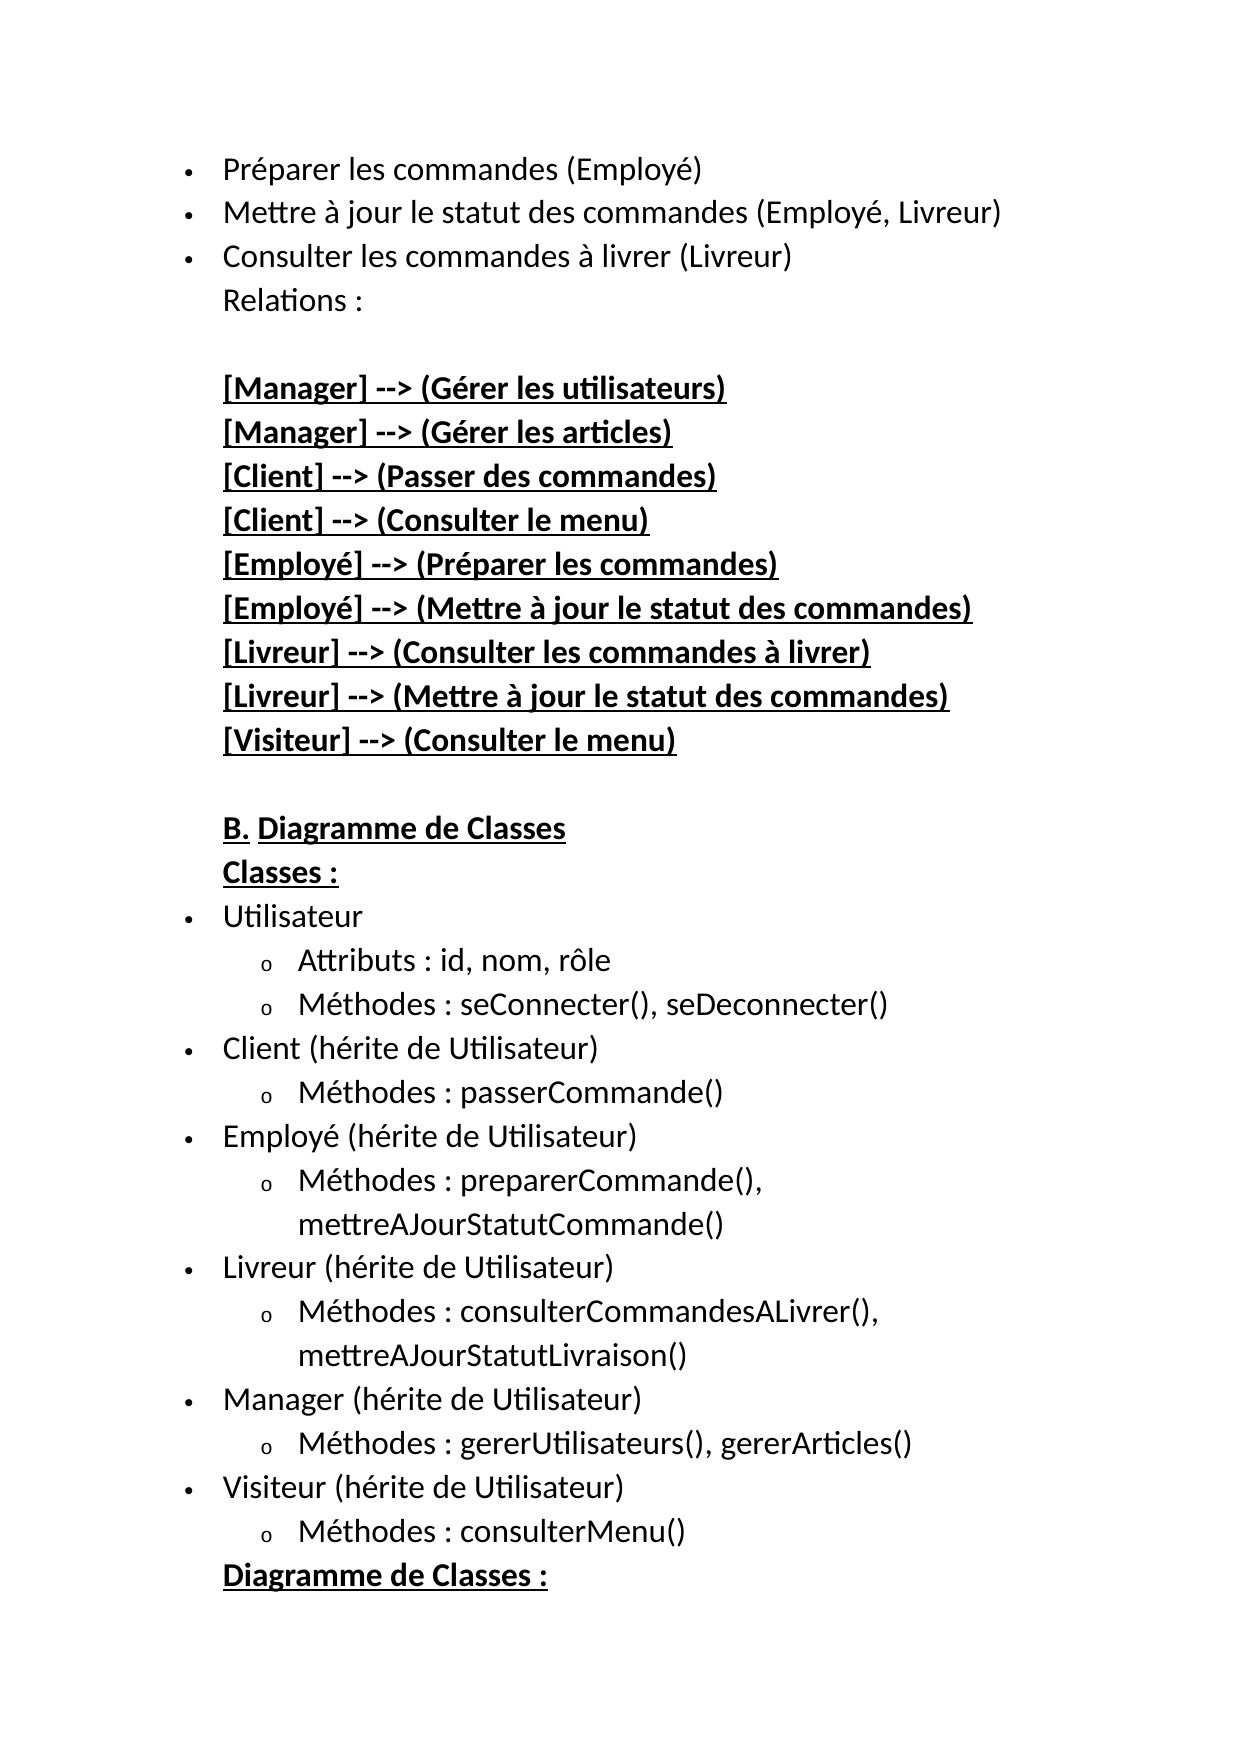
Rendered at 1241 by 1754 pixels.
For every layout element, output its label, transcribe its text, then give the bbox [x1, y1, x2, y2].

list Méthodes : preparerCommande(), mettreAJourStatutCommande() [260, 1159, 1093, 1243]
list [Client] --> (Consulter le menu) [223, 499, 1093, 540]
list Méthodes : gererUtilisateurs(), gererArticles() [260, 1422, 1093, 1463]
list Méthodes : seConnecter(), seDeconnecter() [260, 983, 1093, 1023]
list Consulter les commandes à livrer (Livreur) [185, 236, 1093, 276]
list Classes : [223, 851, 1093, 892]
list Diagramme de Classes : [223, 1554, 1093, 1595]
list [Livreur] --> (Mettre à jour le statut des commandes) [223, 675, 1093, 716]
list Attributs : id, nom, rôle [260, 939, 1093, 979]
list Livreur (hérite de Utilisateur) [185, 1247, 1093, 1287]
list Manager (hérite de Utilisateur) [185, 1378, 1093, 1419]
list Méthodes : consulterMenu() [260, 1510, 1093, 1551]
list B. Diagramme de Classes [223, 807, 1093, 848]
list Visiteur (hérite de Utilisateur) [185, 1466, 1093, 1507]
list Préparer les commandes (Employé) [185, 148, 1093, 188]
list Relations : [223, 279, 1093, 320]
list [Employé] --> (Mettre à jour le statut des commandes) [223, 587, 1093, 628]
list Méthodes : passerCommande() [260, 1071, 1093, 1111]
list Client (hérite de Utilisateur) [185, 1027, 1093, 1067]
list [Manager] --> (Gérer les articles) [223, 411, 1093, 452]
list [Employé] --> (Préparer les commandes) [223, 543, 1093, 584]
list Employé (hérite de Utilisateur) [185, 1115, 1093, 1155]
list Utilisateur [185, 895, 1093, 936]
list [Client] --> (Passer des commandes) [223, 455, 1093, 496]
list [Livreur] --> (Consulter les commandes à livrer) [223, 631, 1093, 672]
list Mettre à jour le statut des commandes (Employé, Livreur) [185, 192, 1093, 232]
list [Visiteur] --> (Consulter le menu) [223, 719, 1093, 760]
list Méthodes : consulterCommandesALivrer(), mettreAJourStatutLivraison() [260, 1291, 1093, 1375]
list [Manager] --> (Gérer les utilisateurs) [223, 367, 1093, 408]
